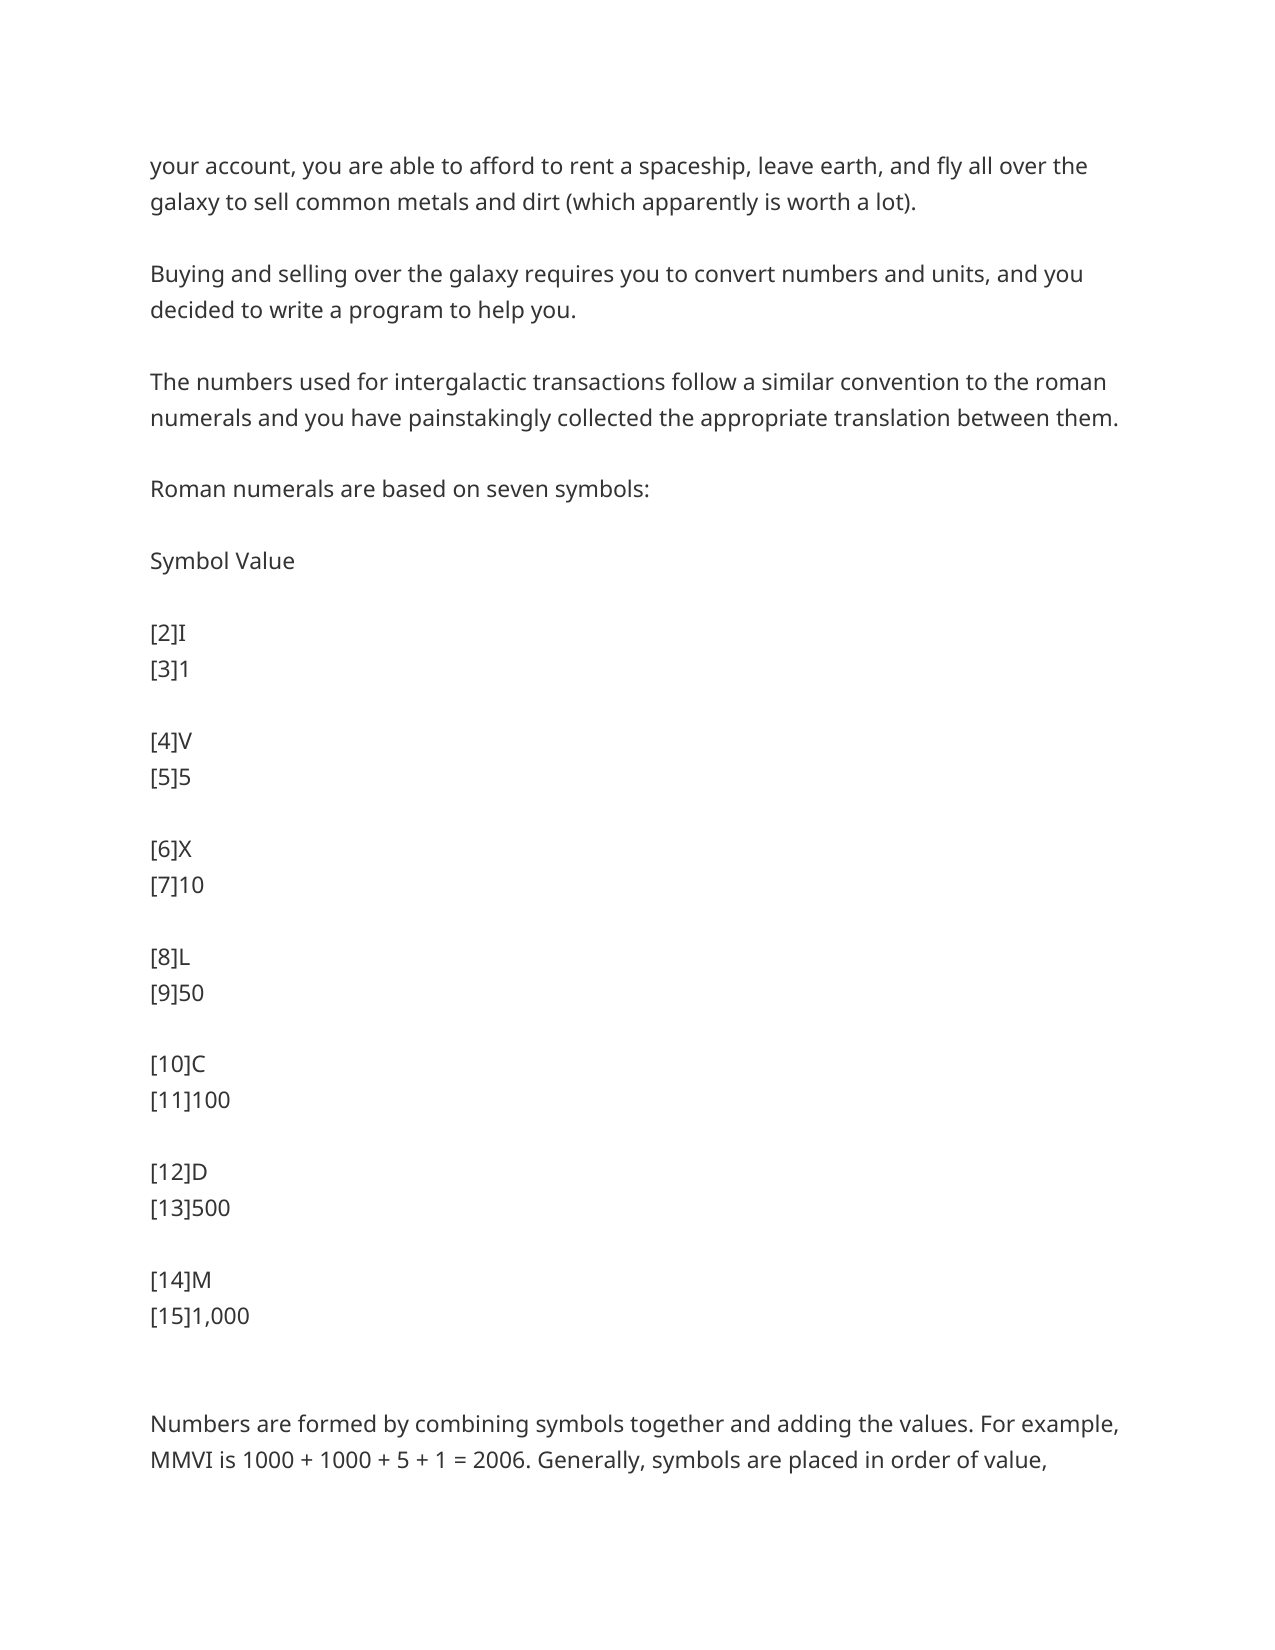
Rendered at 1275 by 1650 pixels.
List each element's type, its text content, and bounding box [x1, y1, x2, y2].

text [14]M [150, 1264, 1125, 1295]
text [9]50 [150, 977, 1125, 1008]
text Buying and selling over the galaxy requires you to convert numbers and units, and you decided to write a program to help you. [150, 258, 1125, 325]
text [7]10 [150, 869, 1125, 900]
text [6]X [150, 833, 1125, 864]
text [2]I [150, 617, 1125, 648]
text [150, 150, 1125, 217]
text [4]V [150, 725, 1125, 756]
text [3]1 [150, 653, 1125, 684]
text [5]5 [150, 761, 1125, 792]
text [13]500 [150, 1192, 1125, 1223]
text Roman numerals are based on seven symbols: [150, 473, 1125, 505]
text [8]L [150, 941, 1125, 972]
text [11]100 [150, 1084, 1125, 1116]
text Symbol Value [150, 545, 1125, 577]
text The numbers used for intergalactic transactions follow a similar convention to the roman numerals and you have painstakingly collected the appropriate translation between them. [150, 366, 1125, 433]
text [150, 1408, 1125, 1475]
text [12]D [150, 1156, 1125, 1187]
text [15]1,000 [150, 1300, 1125, 1331]
text [10]C [150, 1048, 1125, 1080]
